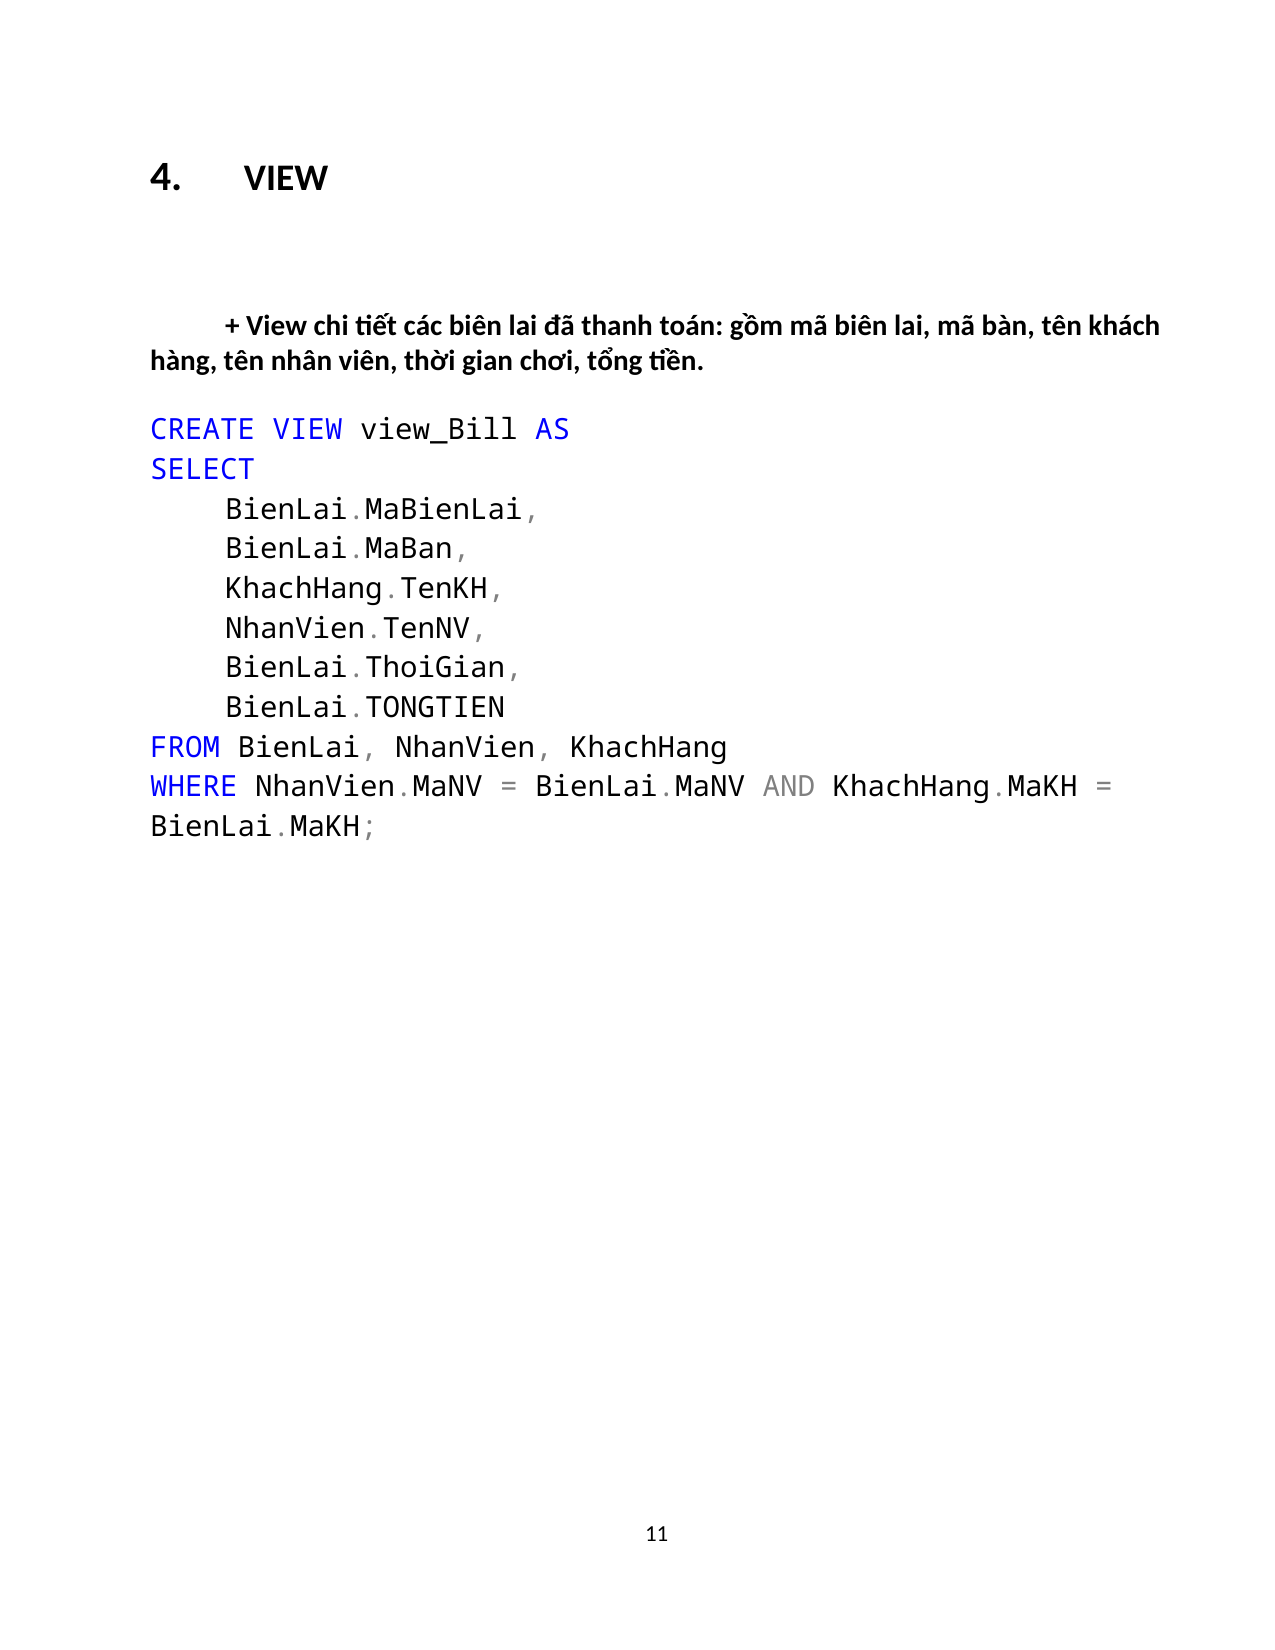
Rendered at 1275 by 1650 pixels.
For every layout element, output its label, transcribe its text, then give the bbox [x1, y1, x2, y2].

text SELECT [150, 448, 1162, 488]
text BienLai.MaBan, [150, 528, 1162, 567]
text BienLai.TONGTIEN [150, 686, 1162, 726]
text KhachHang.TenKH, [150, 567, 1162, 607]
text + View chi tiết các biên lai đã thanh toán: gồm mã biên lai, mã bàn, tên khách hàng, tên nhân viên, thời gian chơi, tổng tiền. [150, 307, 1162, 378]
text FROM BienLai, NhanVien, KhachHang [150, 726, 1162, 766]
text BienLai.MaBienLai, [150, 488, 1162, 528]
text BienLai.ThoiGian, [150, 647, 1162, 686]
text NhanVien.TenNV, [150, 607, 1162, 647]
text CREATE VIEW view_Bill AS [150, 408, 1162, 448]
list VIEW [150, 150, 1162, 201]
text WHERE NhanVien.MaNV = BienLai.MaNV AND KhachHang.MaKH = BienLai.MaKH; [150, 766, 1162, 845]
